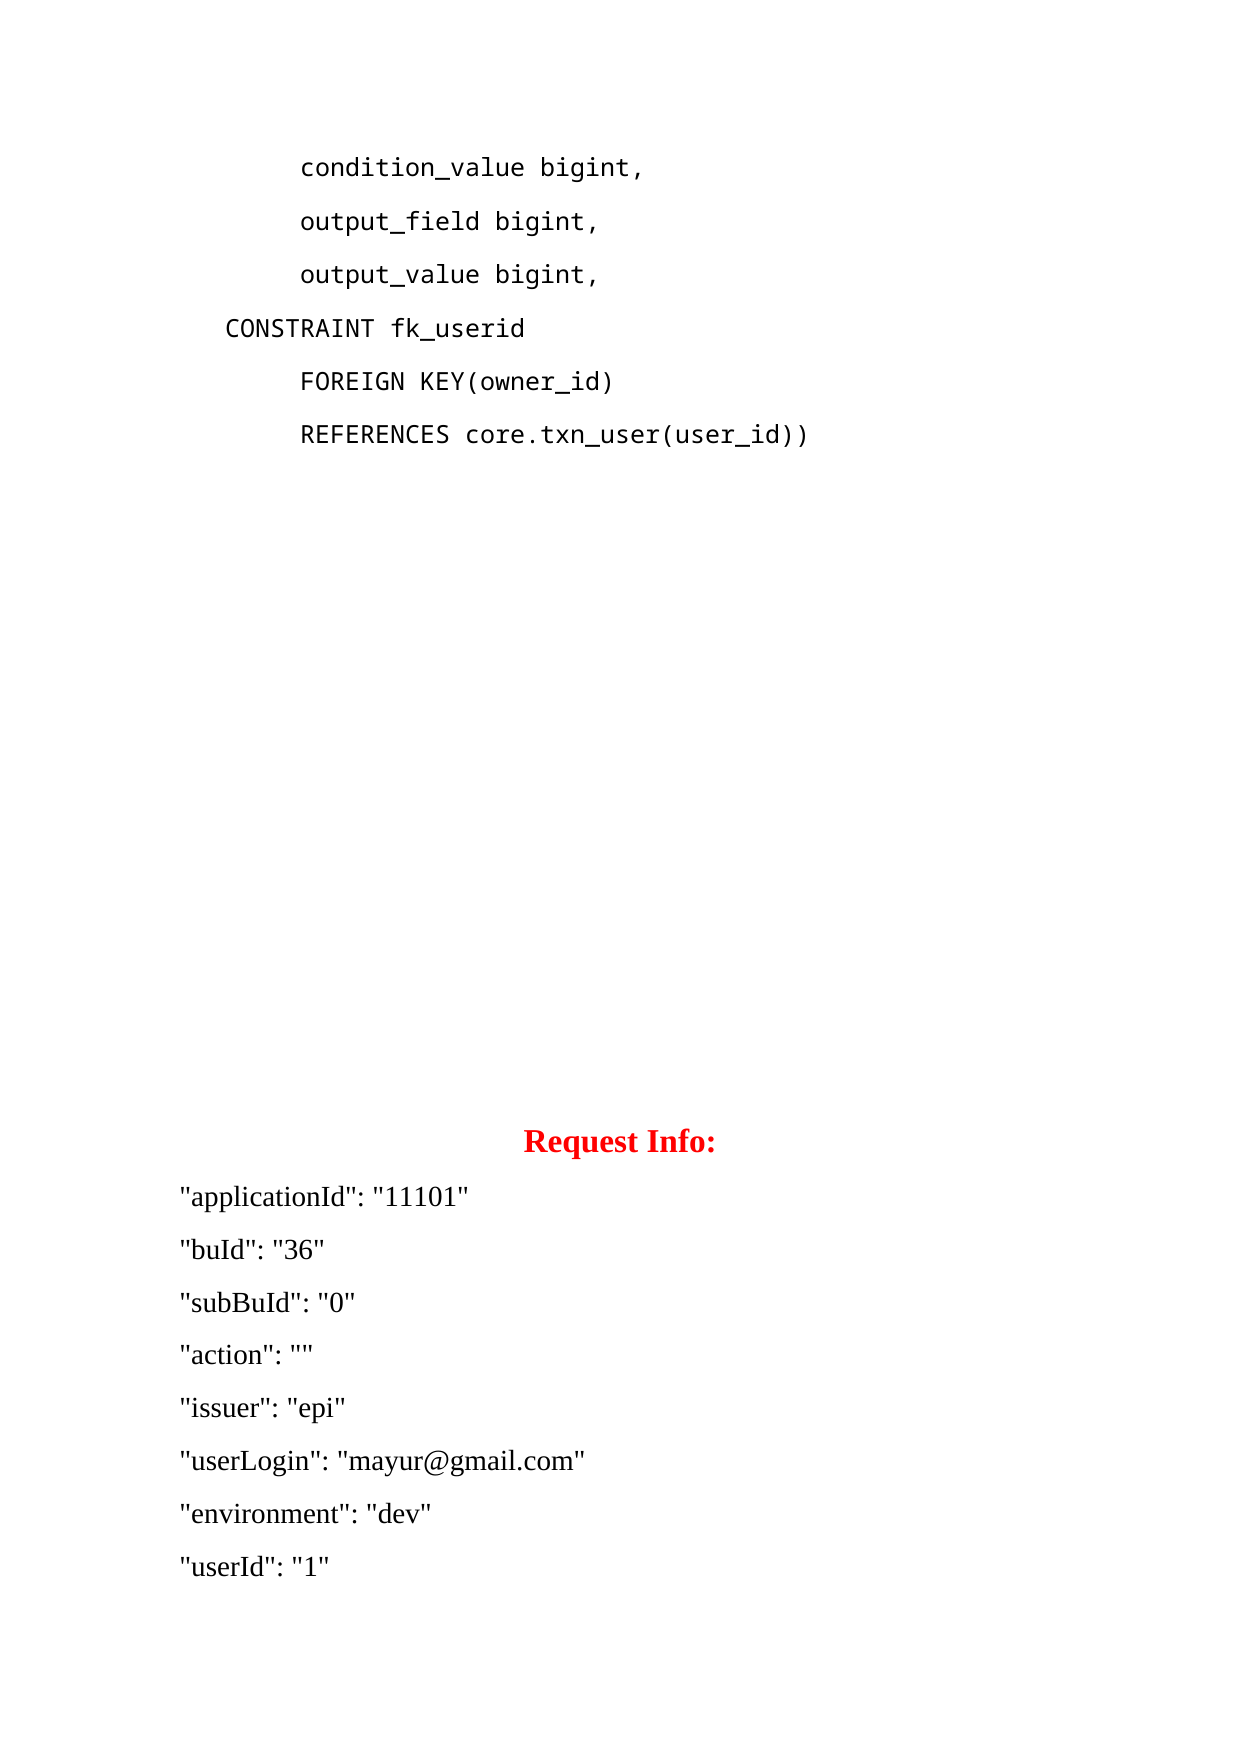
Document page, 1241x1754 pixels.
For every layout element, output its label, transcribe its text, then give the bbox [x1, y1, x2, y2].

text REFERENCES core.txn_user(user_id)) [150, 417, 1090, 451]
text "action": "" [150, 1337, 1090, 1371]
text "applicationId": "11101" [150, 1179, 1090, 1213]
text Request Info: [150, 1121, 1090, 1159]
text "userLogin": "mayur@gmail.com" [150, 1443, 1090, 1477]
text "buId": "36" [150, 1232, 1090, 1265]
text "environment": "dev" [150, 1496, 1090, 1529]
text CONSTRAINT fk_userid [150, 310, 1090, 344]
text output_field bigint, [150, 203, 1090, 237]
text "issuer": "epi" [150, 1390, 1090, 1424]
text "subBuId": "0" [150, 1285, 1090, 1318]
text FOREIGN KEY(owner_id) [150, 364, 1090, 398]
text "userId": "1" [150, 1549, 1090, 1582]
text condition_value bigint, [150, 150, 1090, 184]
text output_value bigint, [150, 257, 1090, 291]
